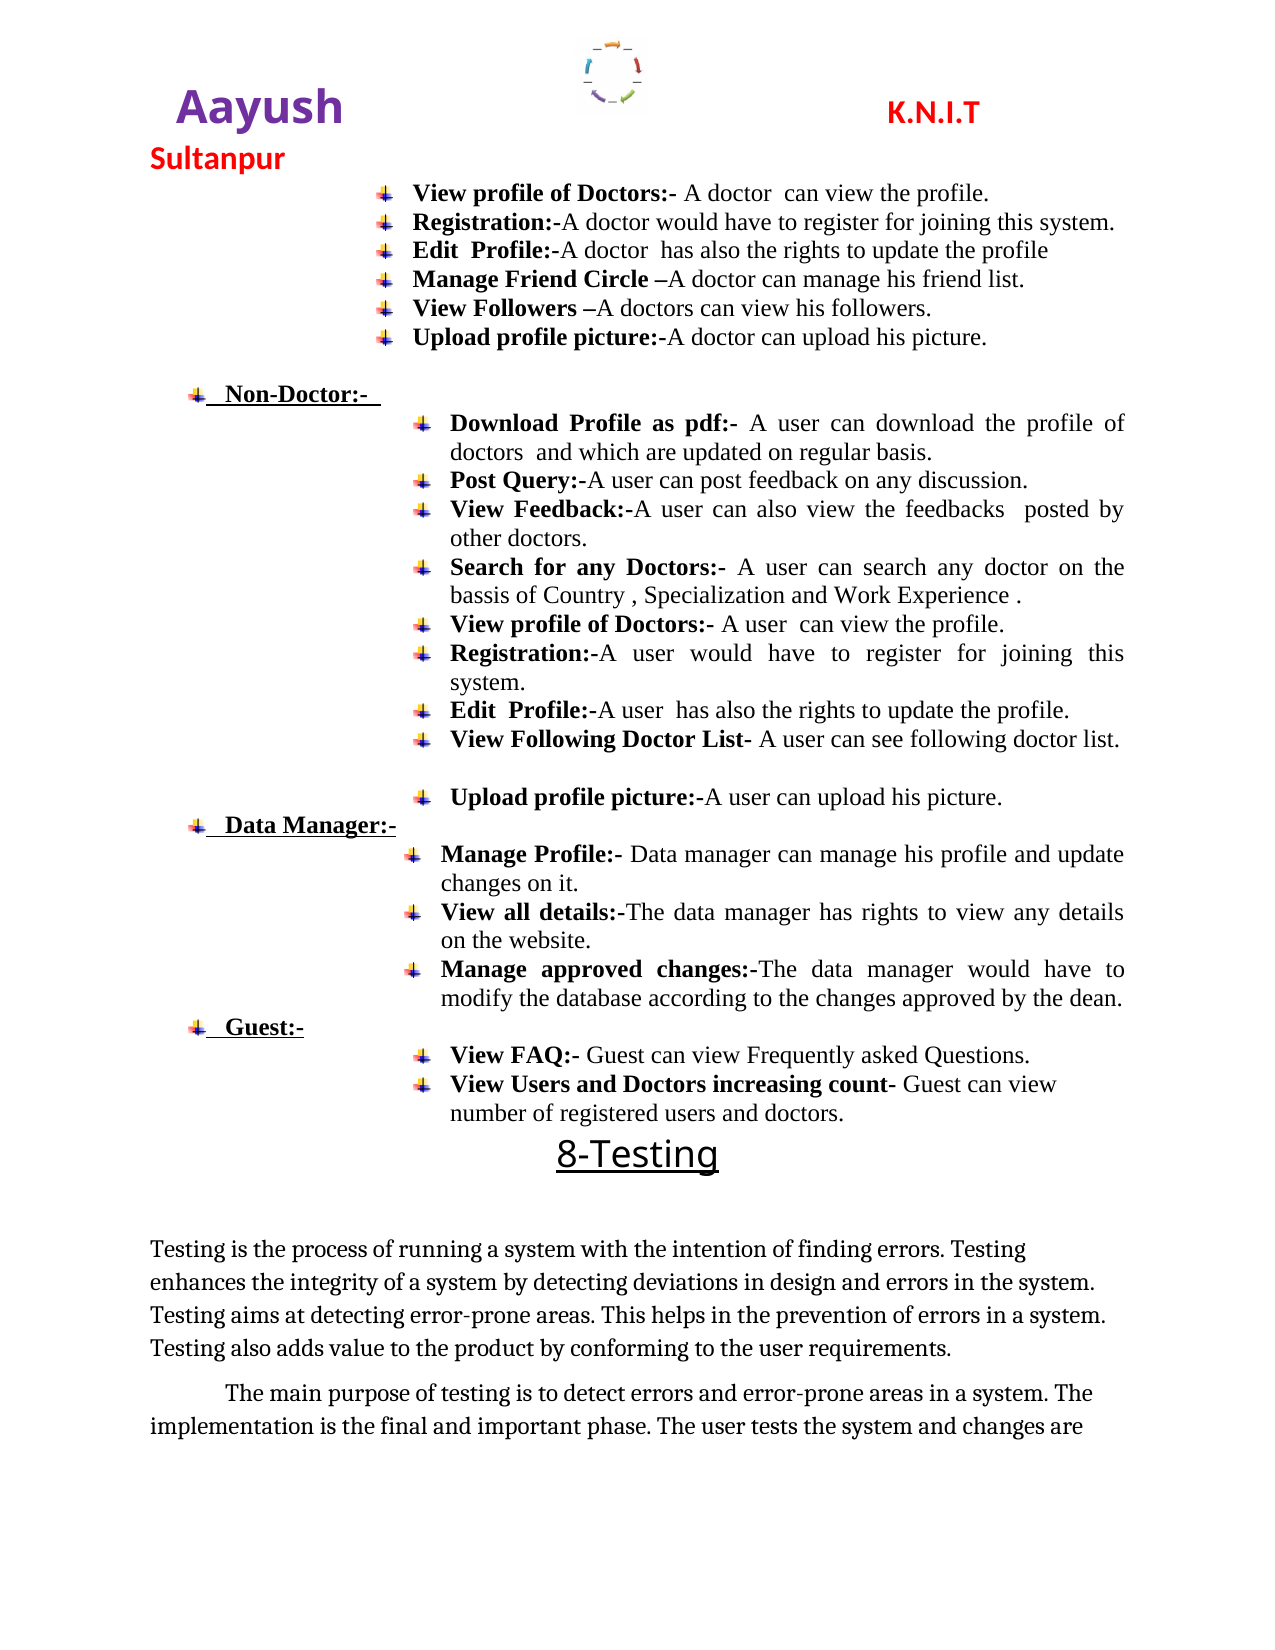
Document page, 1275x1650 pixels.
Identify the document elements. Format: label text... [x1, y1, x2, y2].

picture [188, 817, 206, 834]
list Upload profile picture:-A doctor can upload his picture. [375, 322, 1125, 351]
picture [188, 386, 206, 403]
list View FAQ:- Guest can view Frequently asked Questions. [412, 1041, 1125, 1069]
list View all details:-The data manager has rights to view any details on the website. [403, 897, 1125, 954]
picture [413, 558, 431, 576]
list Post Query:-A user can post feedback on any discussion. [412, 466, 1125, 494]
picture [413, 414, 431, 432]
picture [376, 242, 393, 259]
list Download Profile as pdf:- A user can download the profile of doctors and which are updated on regular basis. [412, 408, 1125, 466]
list View profile of Doctors:- A doctor can view the profile. [375, 178, 1125, 207]
list View profile of Doctors:- A user can view the profile. [412, 609, 1125, 638]
list View Following Doctor List- A user can see following doctor list. [412, 724, 1125, 753]
picture [404, 903, 421, 921]
list Manage Profile:- Data manager can manage his profile and update changes on it. [403, 839, 1125, 897]
list Data Manager:- [187, 811, 1125, 839]
picture [376, 184, 393, 202]
picture [376, 299, 393, 317]
picture [413, 788, 431, 806]
list Registration:-A user would have to register for joining this system. [412, 638, 1125, 696]
list Edit Profile:-A doctor has also the rights to update the profile [375, 236, 1125, 264]
list Manage Friend Circle –A doctor can manage his friend list. [375, 264, 1125, 293]
picture [404, 846, 421, 863]
picture [376, 213, 393, 231]
list View Users and Doctors increasing count- Guest can view number of registered users and doctors. [412, 1069, 1125, 1127]
picture [413, 644, 431, 662]
list Manage approved changes:-The data manager would have to modify the database according to the changes approved by the dean. [403, 954, 1125, 1012]
text 8-Testing [150, 1127, 1125, 1178]
picture [413, 472, 431, 489]
list Search for any Doctors:- A user can search any doctor on the bassis of Country , Specialization and Work Experience . [412, 552, 1125, 609]
list Registration:-A doctor would have to register for joining this system. [375, 207, 1125, 236]
picture [376, 271, 393, 288]
list View Feedback:-A user can also view the feedbacks posted by other doctors. [412, 494, 1125, 552]
picture [188, 1018, 206, 1036]
picture [376, 328, 393, 346]
picture [413, 501, 431, 518]
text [150, 1379, 1125, 1441]
list Edit Profile:-A user has also the rights to update the profile. [412, 696, 1125, 724]
list Guest:- [187, 1012, 1125, 1041]
picture [571, 37, 650, 112]
list Non-Doctor:- [187, 379, 1125, 408]
list View Followers –A doctors can view his followers. [375, 293, 1125, 322]
picture [413, 1047, 431, 1064]
picture [413, 616, 431, 633]
picture [413, 731, 431, 748]
picture [413, 1076, 431, 1093]
picture [404, 961, 421, 978]
list Upload profile picture:-A user can upload his picture. [412, 782, 1125, 811]
picture [413, 702, 431, 719]
text Testing is the process of running a system with the intention of finding errors. Testing enhances the integrity of a system by detecting deviations in design and errors in the system. Testing aims at detecting error-prone areas. This helps in the prevention of errors in a system. Testing also adds value to the product by conforming to the user requirements. [150, 1235, 1125, 1362]
